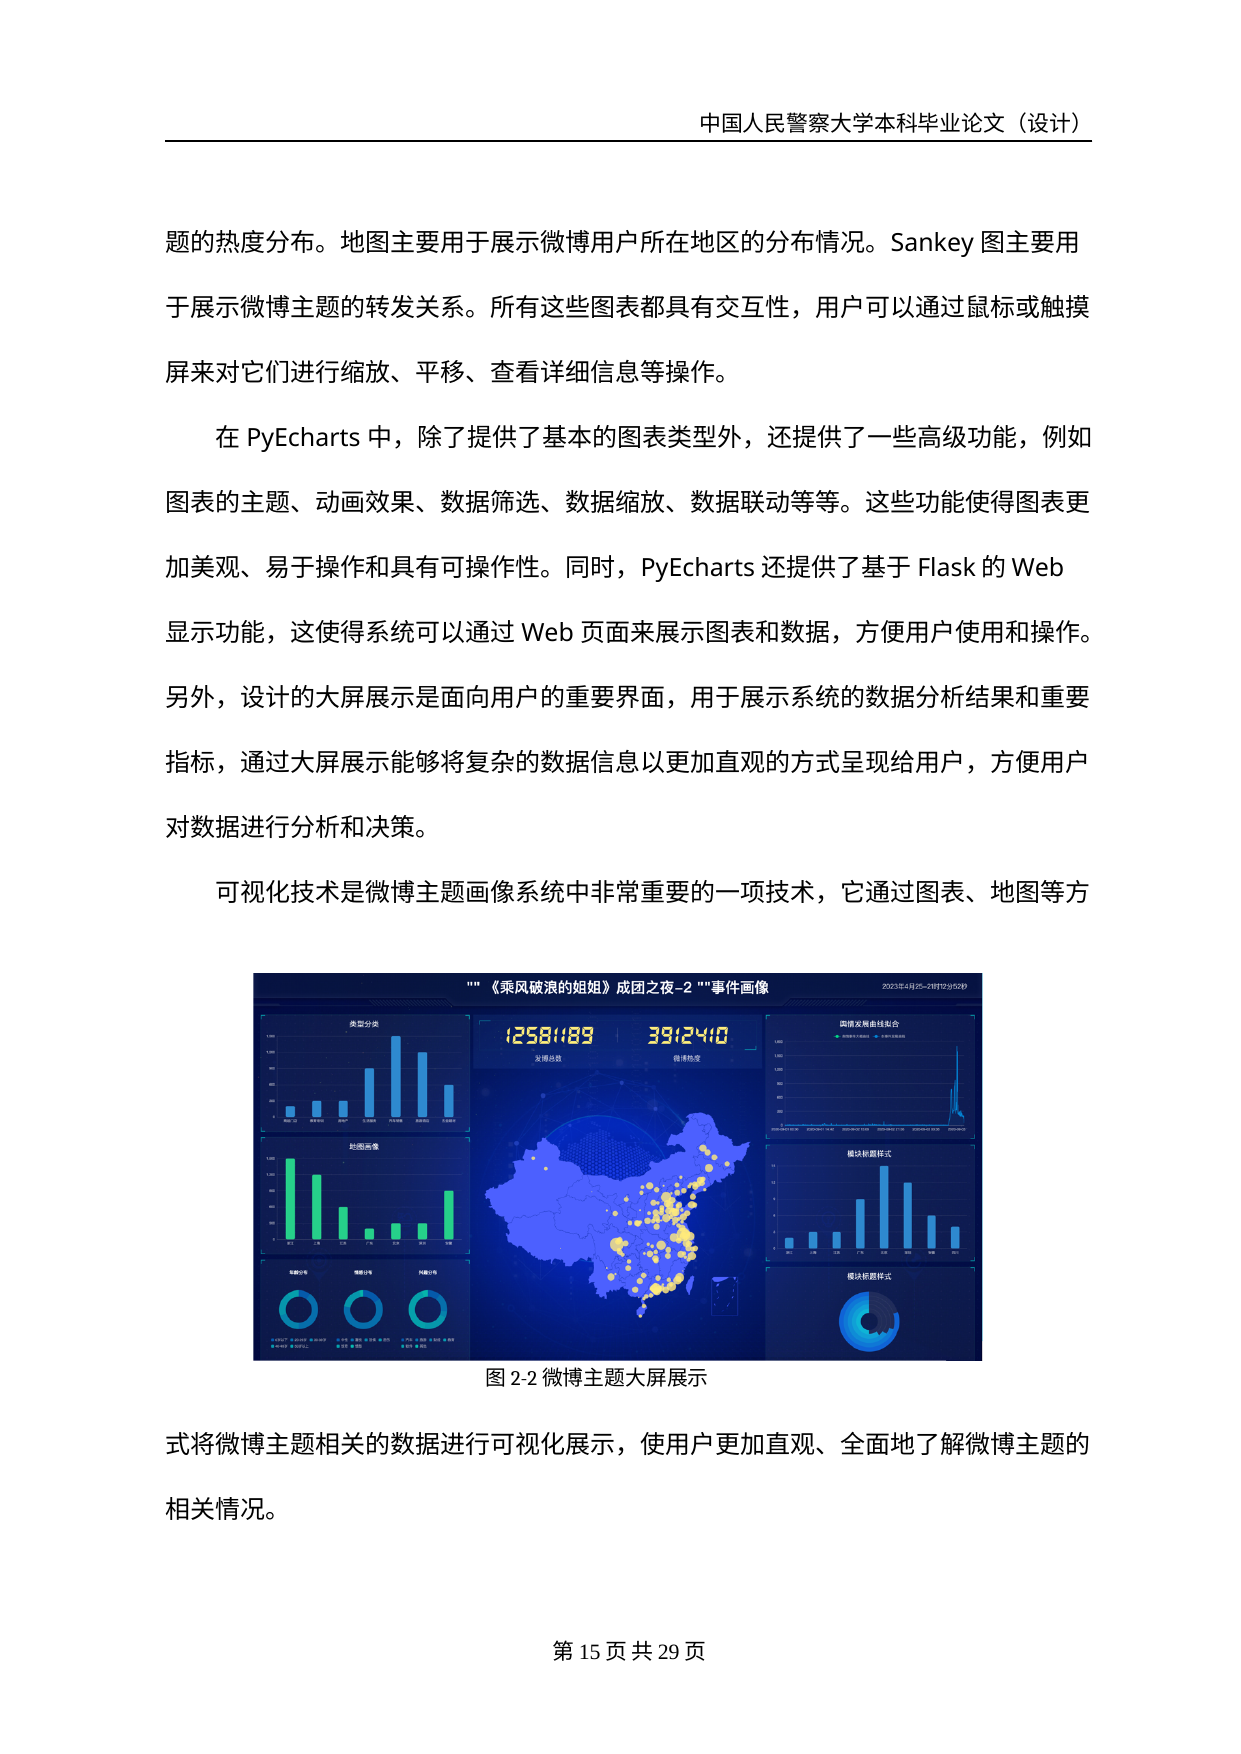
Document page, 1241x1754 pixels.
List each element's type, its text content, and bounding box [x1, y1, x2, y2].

text 在 PyEcharts 中，除了提供了基本的图表类型外，还提供了一些高级功能，例如图表的主题、动画效果、数据筛选、数据缩放、数据联动等等。这些功能使得图表更加美观、易于操作和具有可操作性。同时，PyEcharts 还提供了基于 Flask的 Web 显示功能，这使得系统可以通过 Web 页面来展示图表和数据，方便用户使用和操作。另外，设计的大屏展示是面向用户的重要界面，用于展示系统的数据分析结果和重要指标，通过大屏展示能够将复杂的数据信息以更加直观的方式呈现给用户，方便用户对数据进行分析和决策。 [165, 403, 1092, 858]
picture [253, 973, 983, 1361]
